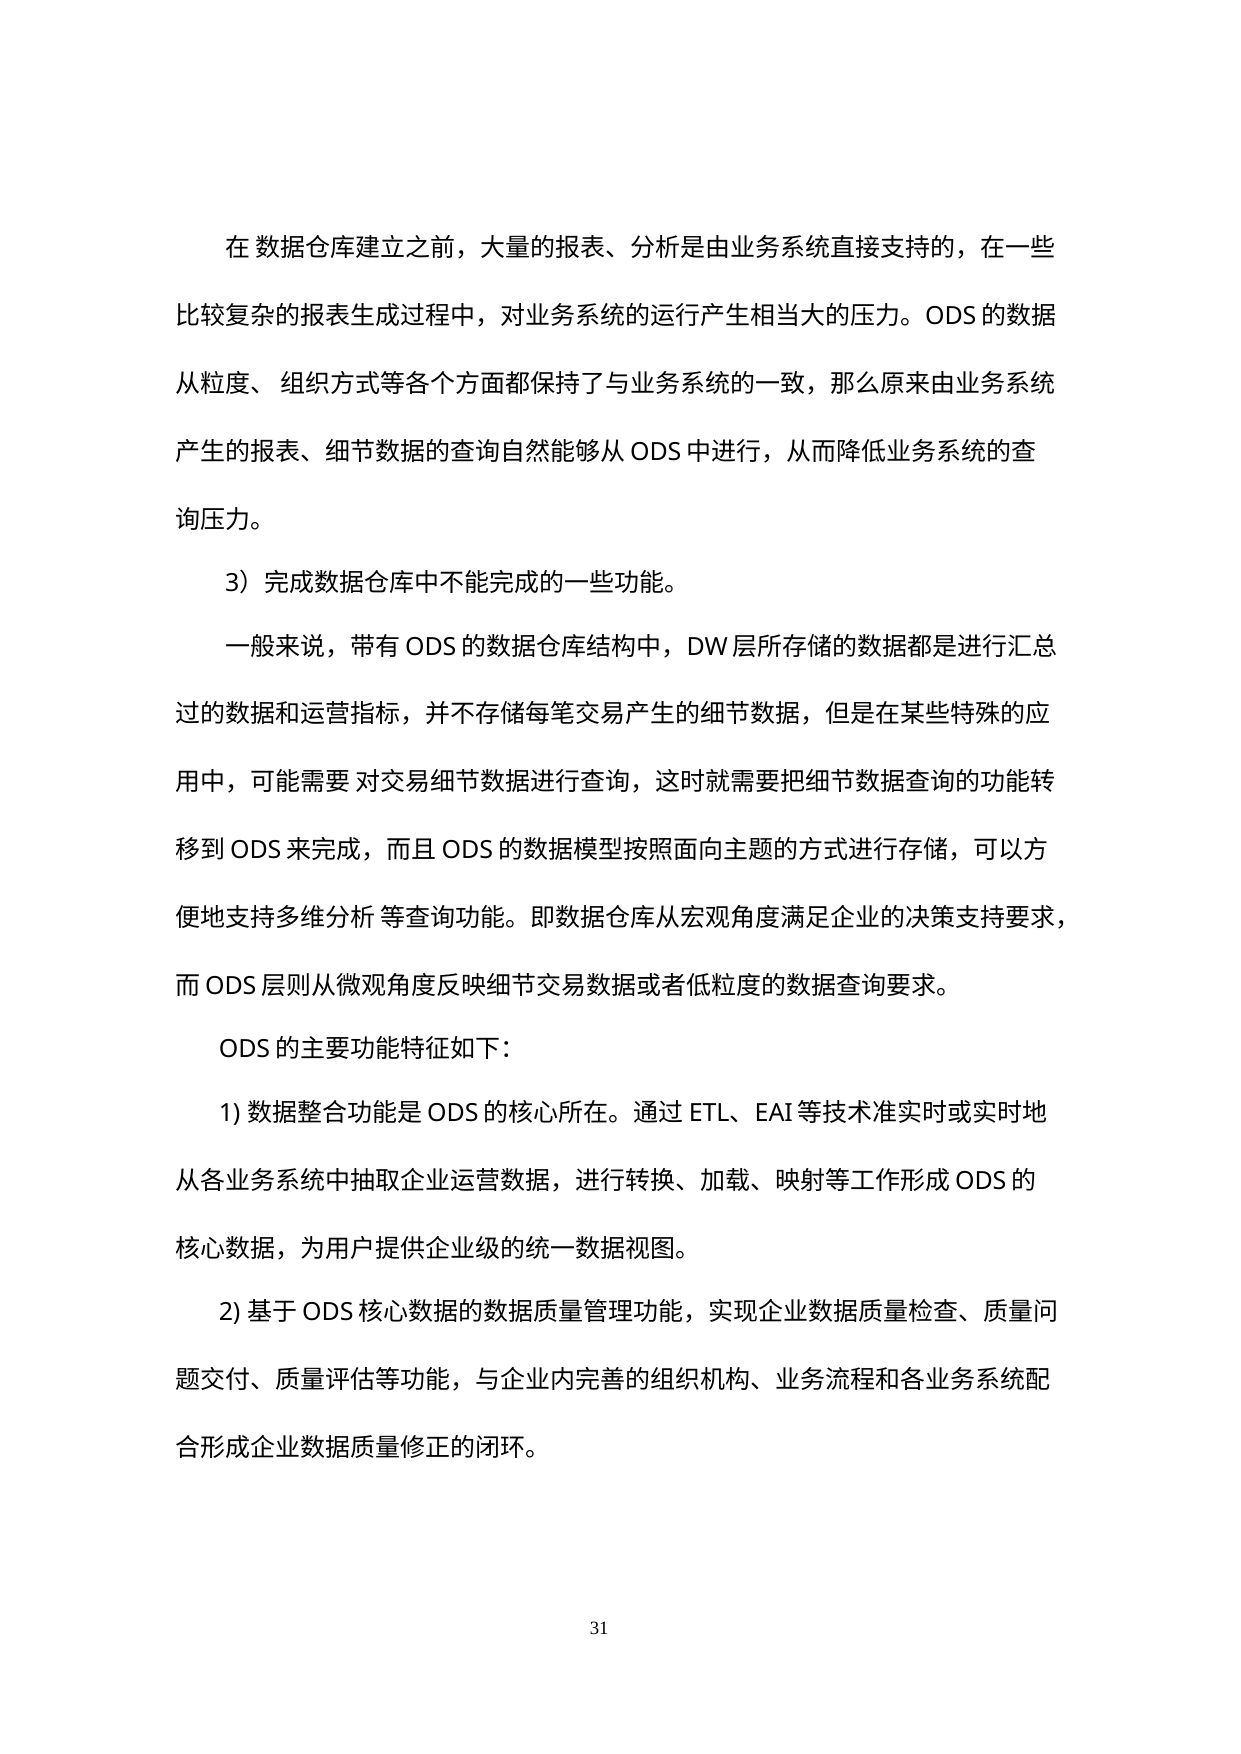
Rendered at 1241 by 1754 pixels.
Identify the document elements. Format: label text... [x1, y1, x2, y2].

text 3）完成数据仓库中不能完成的一些功能。 [175, 558, 1061, 603]
text 1) 数据整合功能是ODS的核心所在。通过ETL、EAI等技术准实时或实时地从各业务系统中抽取企业运营数据，进行转换、加载、映射等工作形成ODS的核心数据，为用户提供企业级的统一数据视图。 [175, 1088, 1061, 1269]
text 一般来说，带有ODS的数据仓库结构中，DW层所存储的数据都是进行汇总过的数据和运营指标，并不存储每笔交易产生的细节数据，但是在某些特殊的应用中，可能需要 对交易细节数据进行查询，这时就需要把细节数据查询的功能转移到ODS来完成，而且ODS的数据模型按照面向主题的方式进行存储，可以方便地支持多维分析 等查询功能。即数据仓库从宏观角度满足企业的决策支持要求，而ODS层则从微观角度反映细节交易数据或者低粒度的数据查询要求。 [175, 621, 1061, 1006]
text 2) 基于ODS核心数据的数据质量管理功能，实现企业数据质量检查、质量问题交付、质量评估等功能，与企业内完善的组织机构、业务流程和各业务系统配合形成企业数据质量修正的闭环。 [175, 1287, 1061, 1468]
text ODS的主要功能特征如下： [175, 1024, 1061, 1070]
text 在 数据仓库建立之前，大量的报表、分析是由业务系统直接支持的，在一些比较复杂的报表生成过程中，对业务系统的运行产生相当大的压力。ODS的数据从粒度、 组织方式等各个方面都保持了与业务系统的一致，那么原来由业务系统产生的报表、细节数据的查询自然能够从ODS中进行，从而降低业务系统的查询压力。 [175, 223, 1061, 540]
